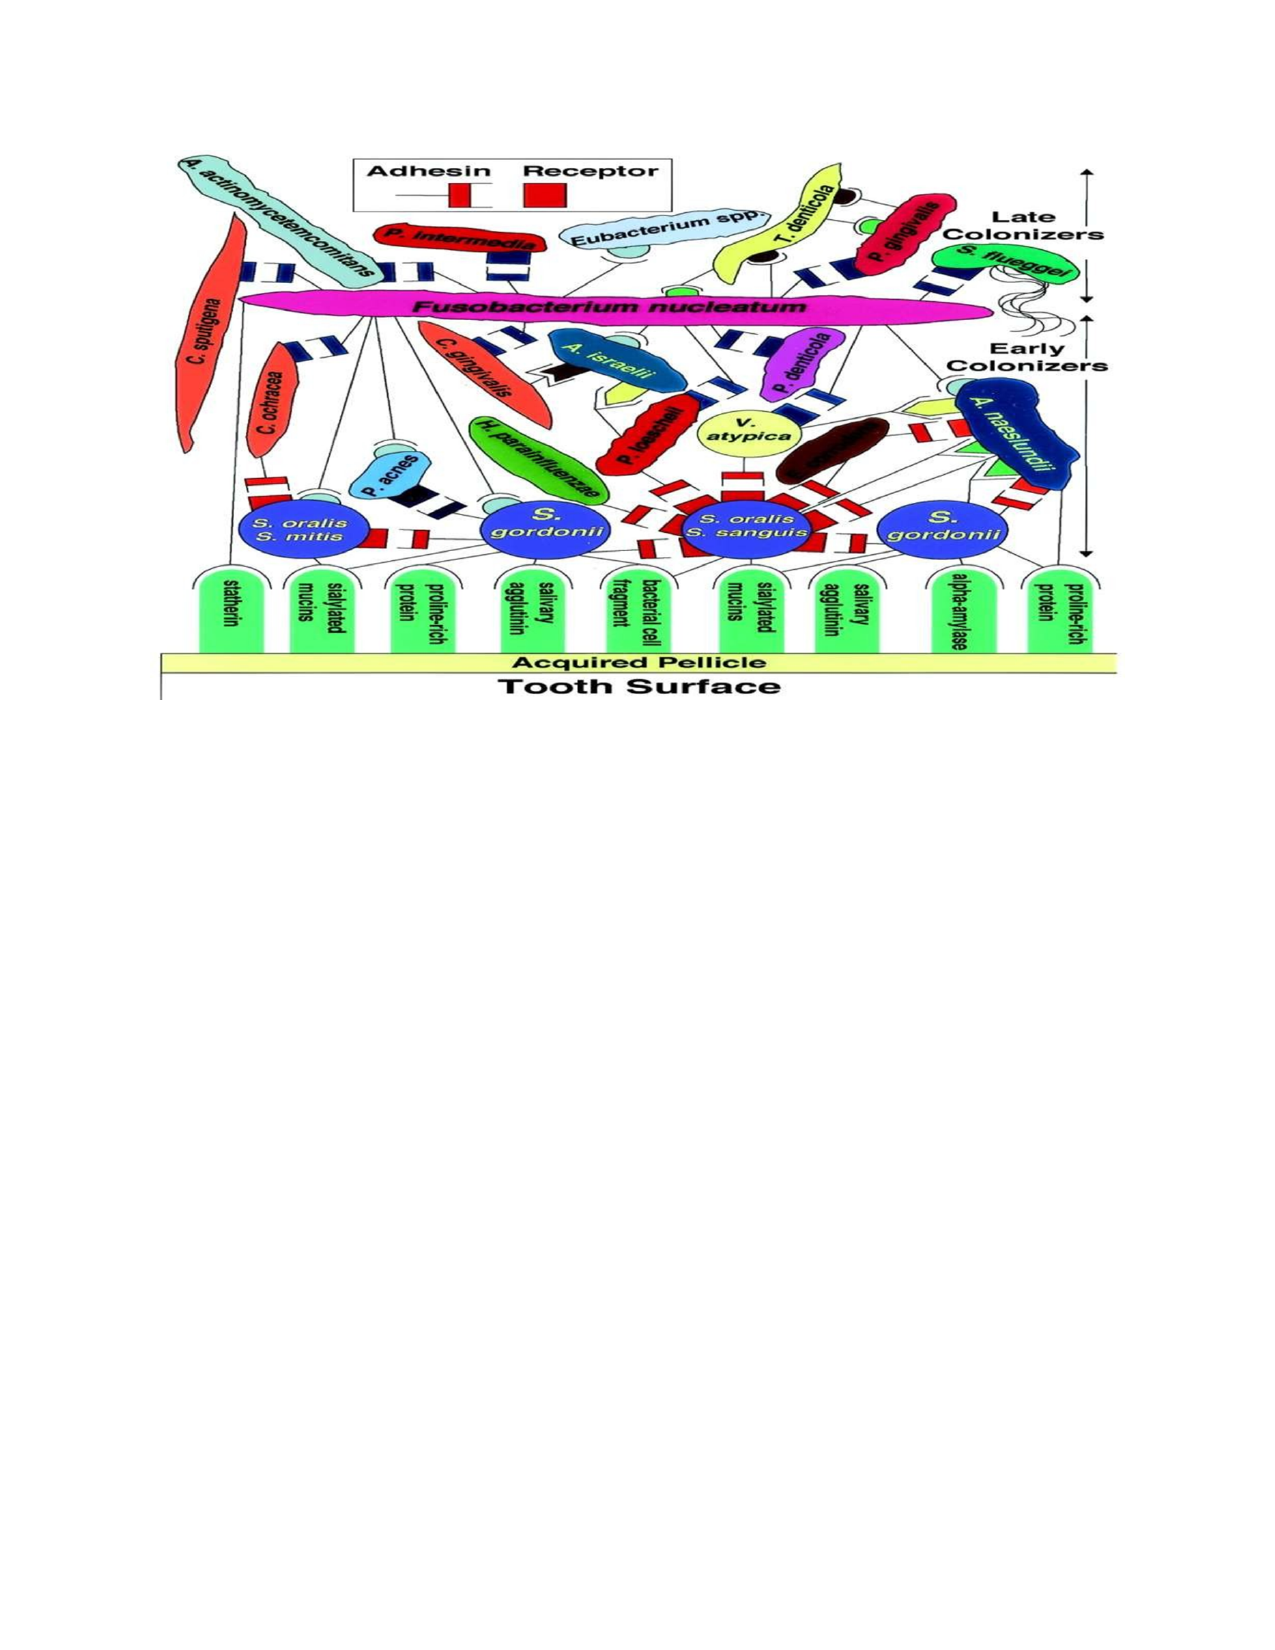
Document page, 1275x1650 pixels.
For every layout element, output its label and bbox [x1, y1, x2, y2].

picture [150, 150, 1125, 700]
